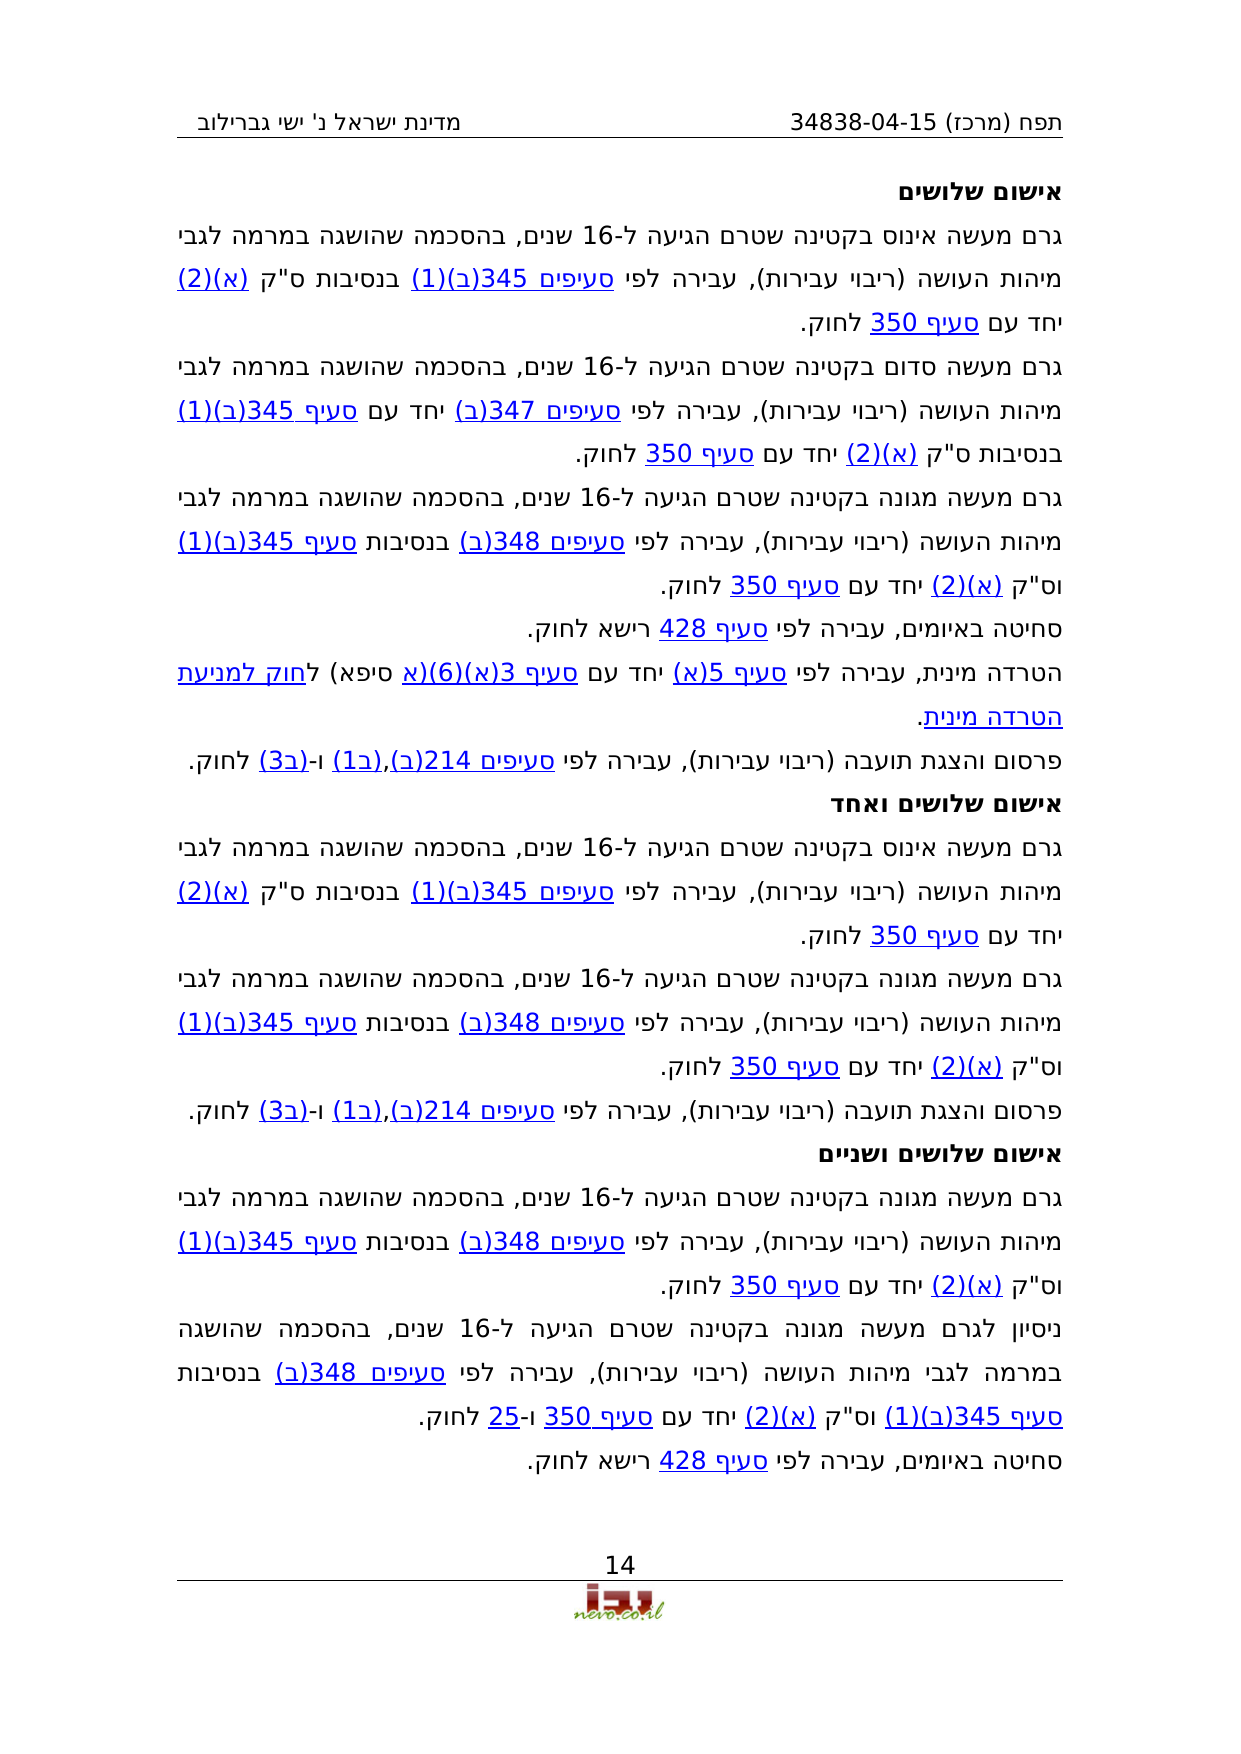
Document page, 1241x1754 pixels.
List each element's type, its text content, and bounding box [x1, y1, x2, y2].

picture [574, 1583, 666, 1621]
text ניסיון לגרם מעשה מגונה בקטינה שטרם הגיעה ל-16 שנים, בהסכמה שהושגה במרמה לגבי מיהות העושה (ריבוי עבירות), עבירה לפי סעיפים 348(ב) בנסיבות סעיף 345(ב)(1) וס"ק (א)(2) יחד עם סעיף 350 ו-25 לחוק. [177, 1315, 1063, 1431]
text גרם מעשה אינוס בקטינה שטרם הגיעה ל-16 שנים, בהסכמה שהושגה במרמה לגבי מיהות העושה (ריבוי עבירות), עבירה לפי סעיפים 345(ב)(1) בנסיבות ס"ק (א)(2) יחד עם סעיף 350 לחוק. [177, 221, 1063, 338]
text סחיטה באיומים, עבירה לפי סעיף 428 רישא לחוק. [177, 1446, 1063, 1475]
text גרם מעשה אינוס בקטינה שטרם הגיעה ל-16 שנים, בהסכמה שהושגה במרמה לגבי מיהות העושה (ריבוי עבירות), עבירה לפי סעיפים 345(ב)(1) בנסיבות ס"ק (א)(2) יחד עם סעיף 350 לחוק. [177, 833, 1063, 950]
text סחיטה באיומים, עבירה לפי סעיף 428 רישא לחוק. [177, 615, 1063, 644]
text אישום שלושים ושניים [177, 1140, 1063, 1169]
text פרסום והצגת תועבה (ריבוי עבירות), עבירה לפי סעיפים 214(ב),(ב1) ו-(ב3) לחוק. [177, 746, 1063, 775]
text פרסום והצגת תועבה (ריבוי עבירות), עבירה לפי סעיפים 214(ב),(ב1) ו-(ב3) לחוק. [177, 1096, 1063, 1125]
text גרם מעשה סדום בקטינה שטרם הגיעה ל-16 שנים, בהסכמה שהושגה במרמה לגבי מיהות העושה (ריבוי עבירות), עבירה לפי סעיפים 347(ב) יחד עם סעיף 345(ב)(1) בנסיבות ס"ק (א)(2) יחד עם סעיף 350 לחוק. [177, 352, 1063, 469]
text הטרדה מינית, עבירה לפי סעיף 5(א) יחד עם סעיף 3(א)(6)(א סיפא) לחוק למניעת הטרדה מינית. [177, 658, 1063, 731]
text אישום שלושים [177, 177, 1063, 206]
text אישום שלושים ואחד [177, 790, 1063, 819]
